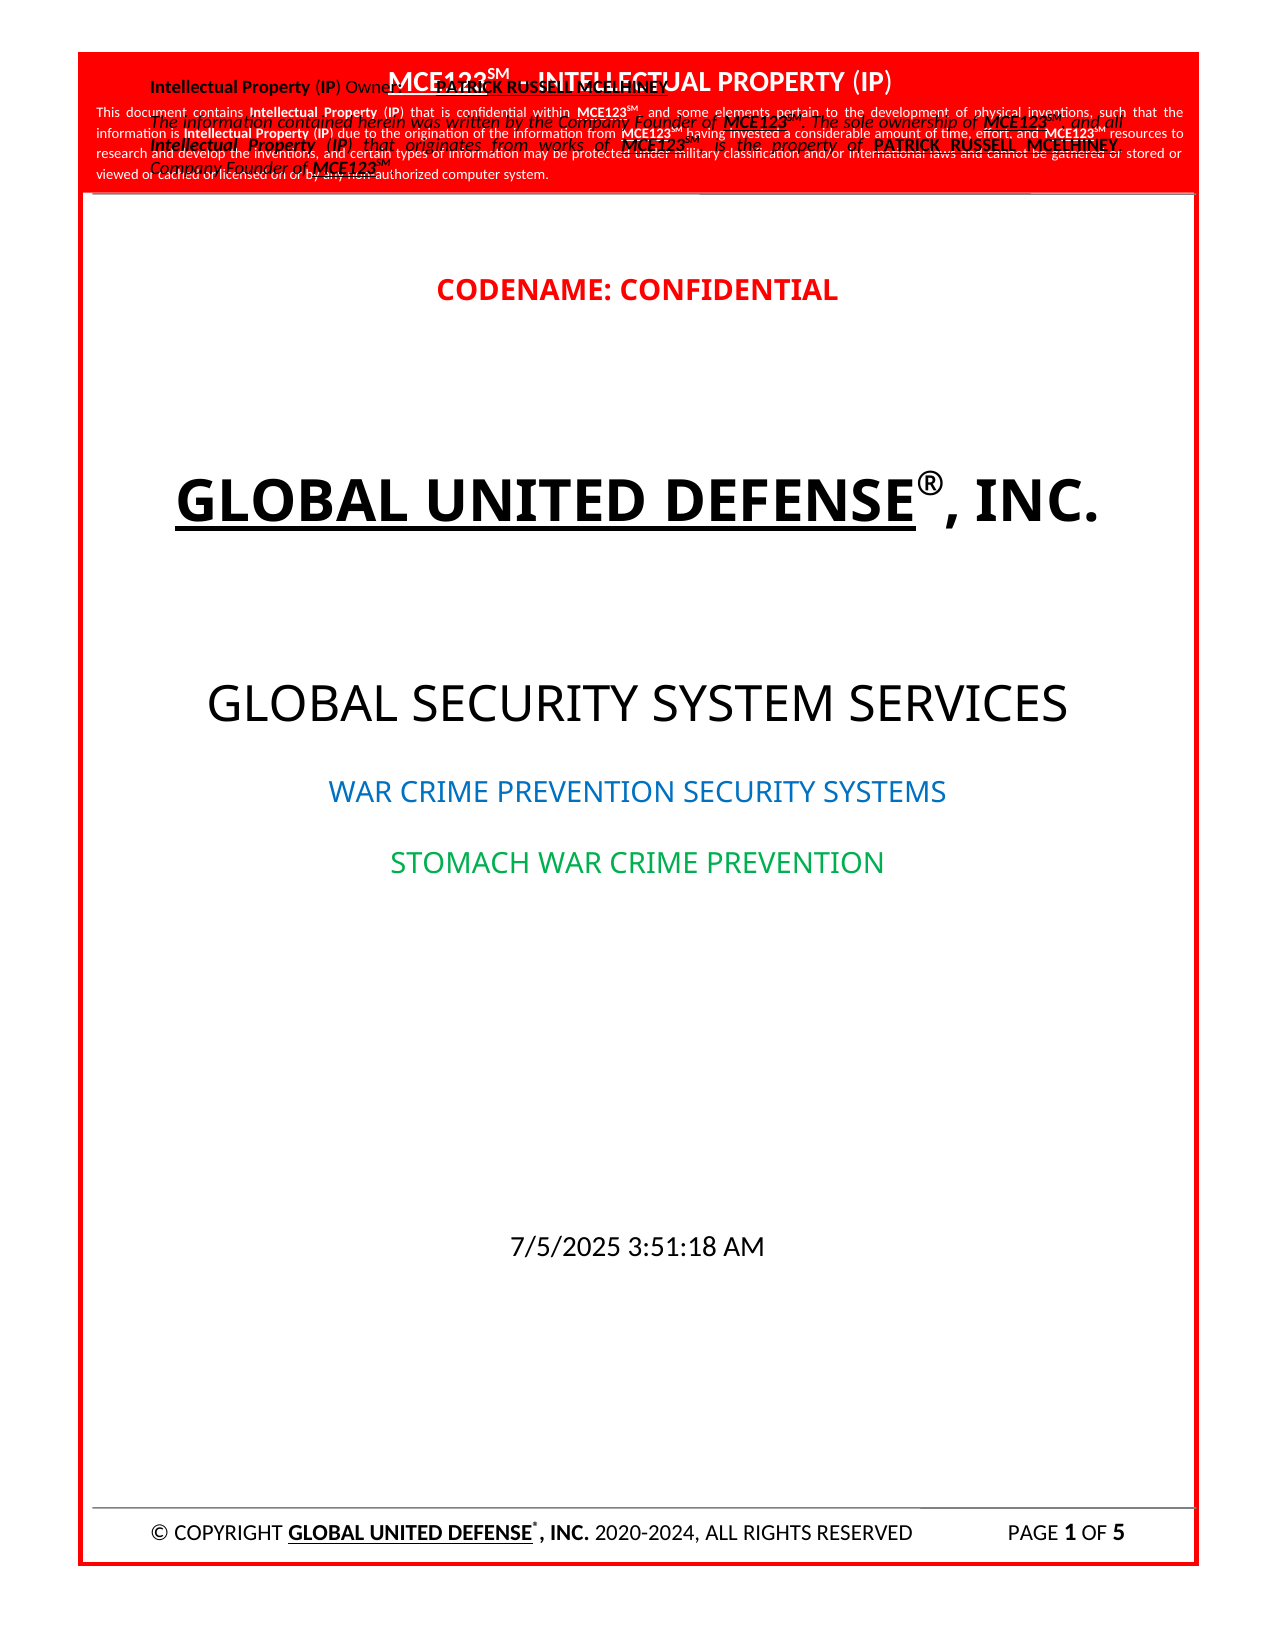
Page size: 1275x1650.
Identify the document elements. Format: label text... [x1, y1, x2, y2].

subtitle STOMACH WAR CRIME PREVENTION [150, 842, 1125, 882]
text CODENAME: CONFIDENTIAL [150, 269, 1125, 309]
subtitle WAR CRIME PREVENTION SECURITY SYSTEMS [150, 772, 1125, 811]
text 7/5/2025 3:51:18 AM [150, 1228, 1125, 1264]
text GLOBAL UNITED DEFENSE®, INC. [150, 459, 1125, 539]
text GLOBAL SECURITY SYSTEM SERVICES [150, 668, 1125, 736]
